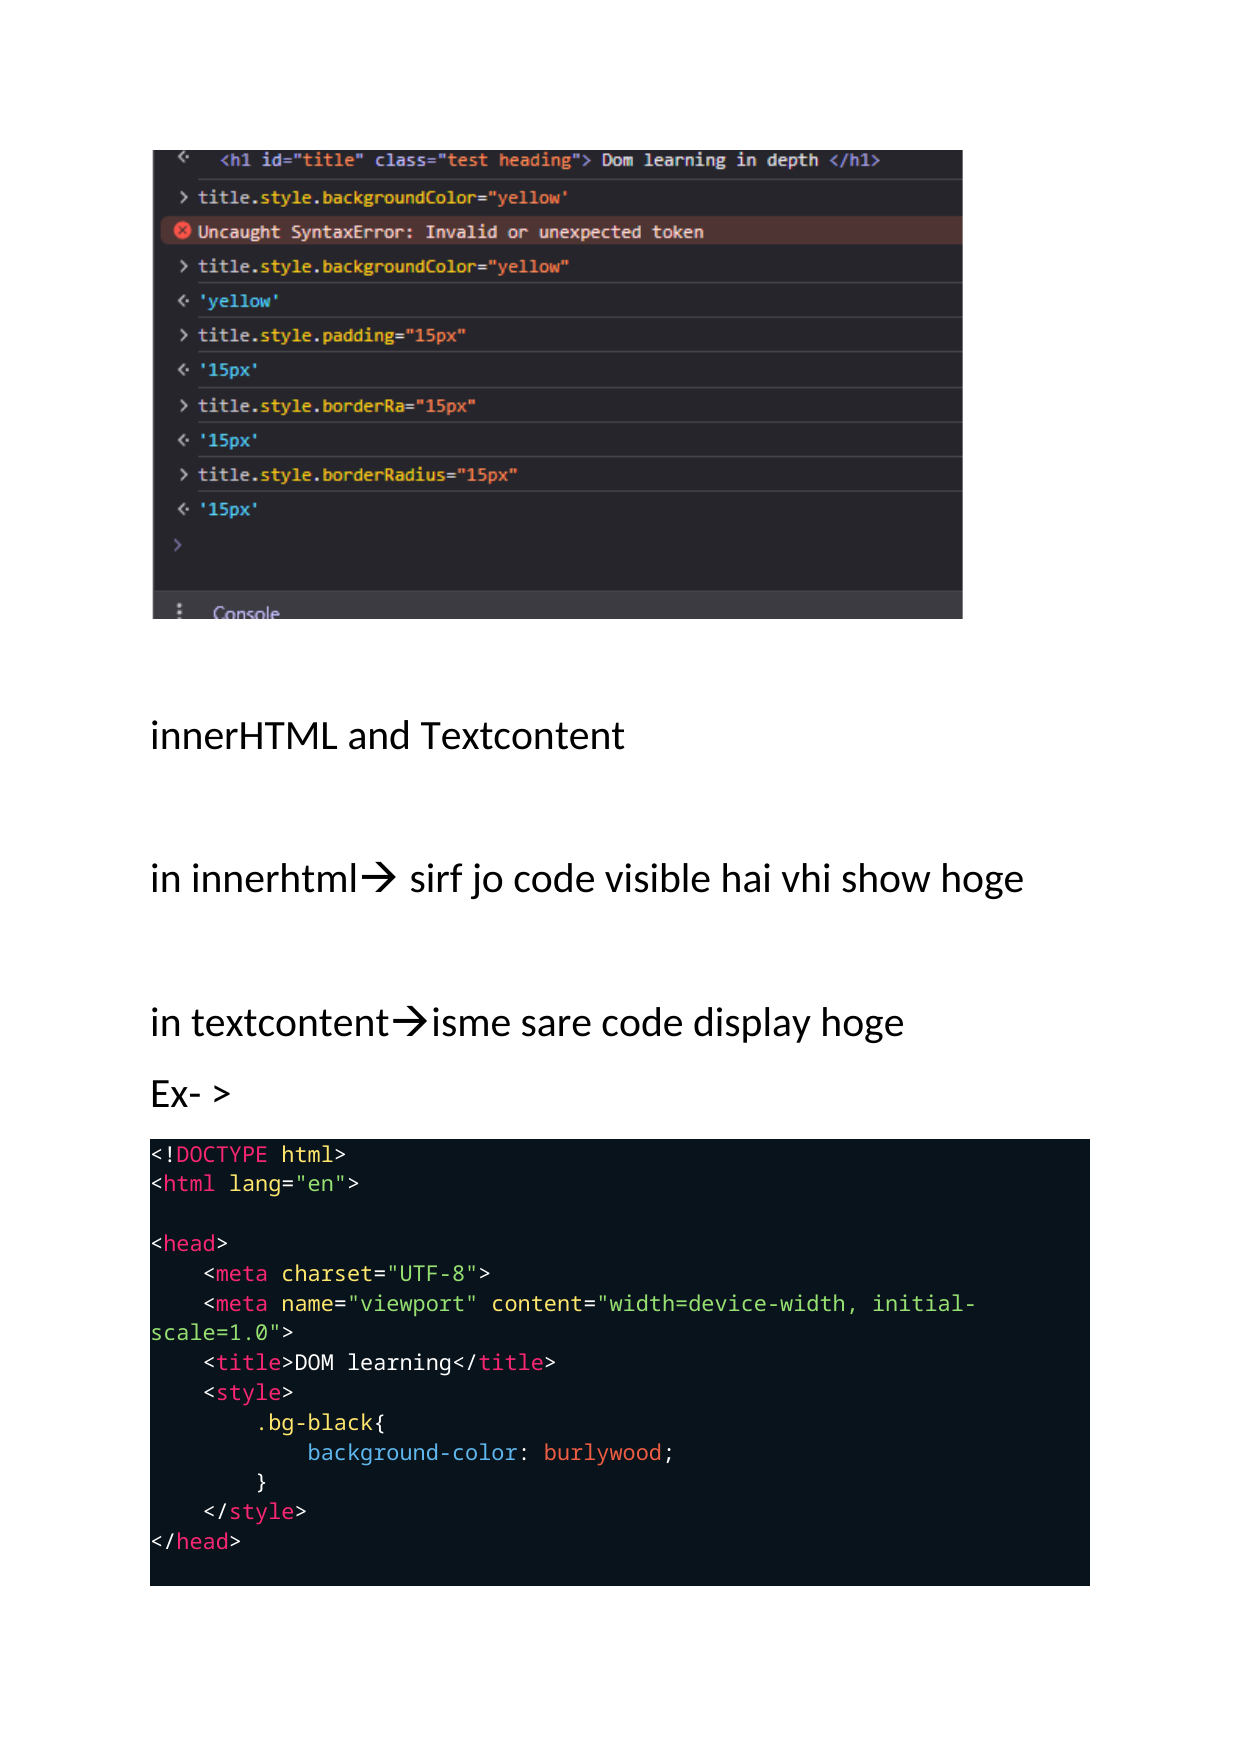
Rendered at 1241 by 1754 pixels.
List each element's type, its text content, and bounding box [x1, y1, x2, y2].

text in textcontentisme sare code display hoge [150, 996, 1090, 1046]
picture [150, 150, 963, 619]
text <html lang="en"> [150, 1168, 1090, 1198]
text <!DOCTYPE html> [150, 1139, 1090, 1168]
text .bg-black{ [150, 1407, 1090, 1437]
text <meta name="viewport" content="width=device-width, initial-scale=1.0"> [150, 1288, 1090, 1347]
text <style> [150, 1377, 1090, 1407]
text in innerhtml sirf jo code visible hai vhi show hoge [150, 852, 1090, 903]
text innerHTML and Textcontent [150, 709, 1090, 760]
text } [150, 1466, 1090, 1496]
text background-color: burlywood; [150, 1437, 1090, 1466]
text </style> [150, 1496, 1090, 1526]
text <head> [150, 1228, 1090, 1258]
text <title>DOM learning</title> [150, 1347, 1090, 1377]
text </head> [150, 1526, 1090, 1556]
text Ex- > [150, 1067, 1090, 1118]
text <meta charset="UTF-8"> [150, 1258, 1090, 1288]
